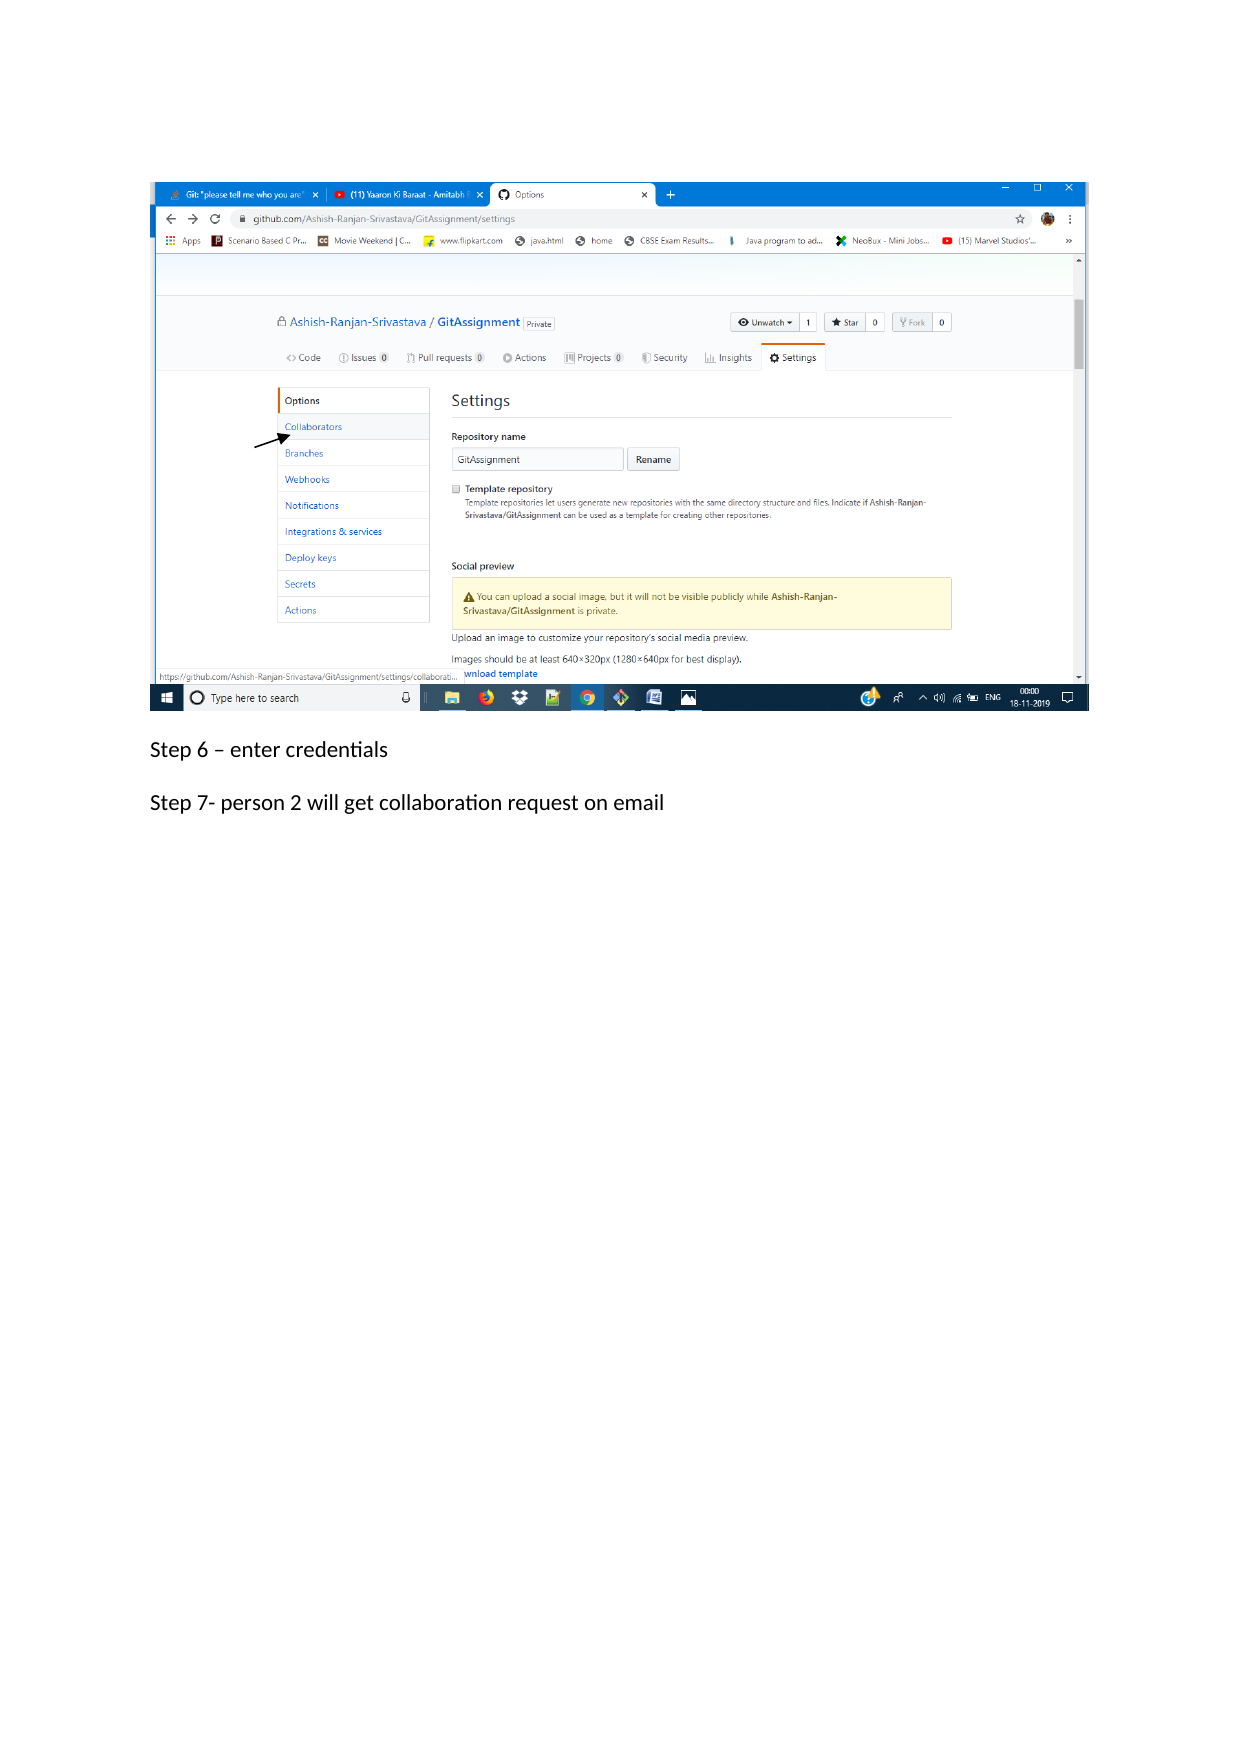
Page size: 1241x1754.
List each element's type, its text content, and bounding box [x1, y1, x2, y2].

text Step 7- person 2 will get collaboration request on email [150, 788, 1090, 816]
text Step 6 – enter credentials [150, 735, 1090, 763]
picture [150, 182, 1089, 711]
